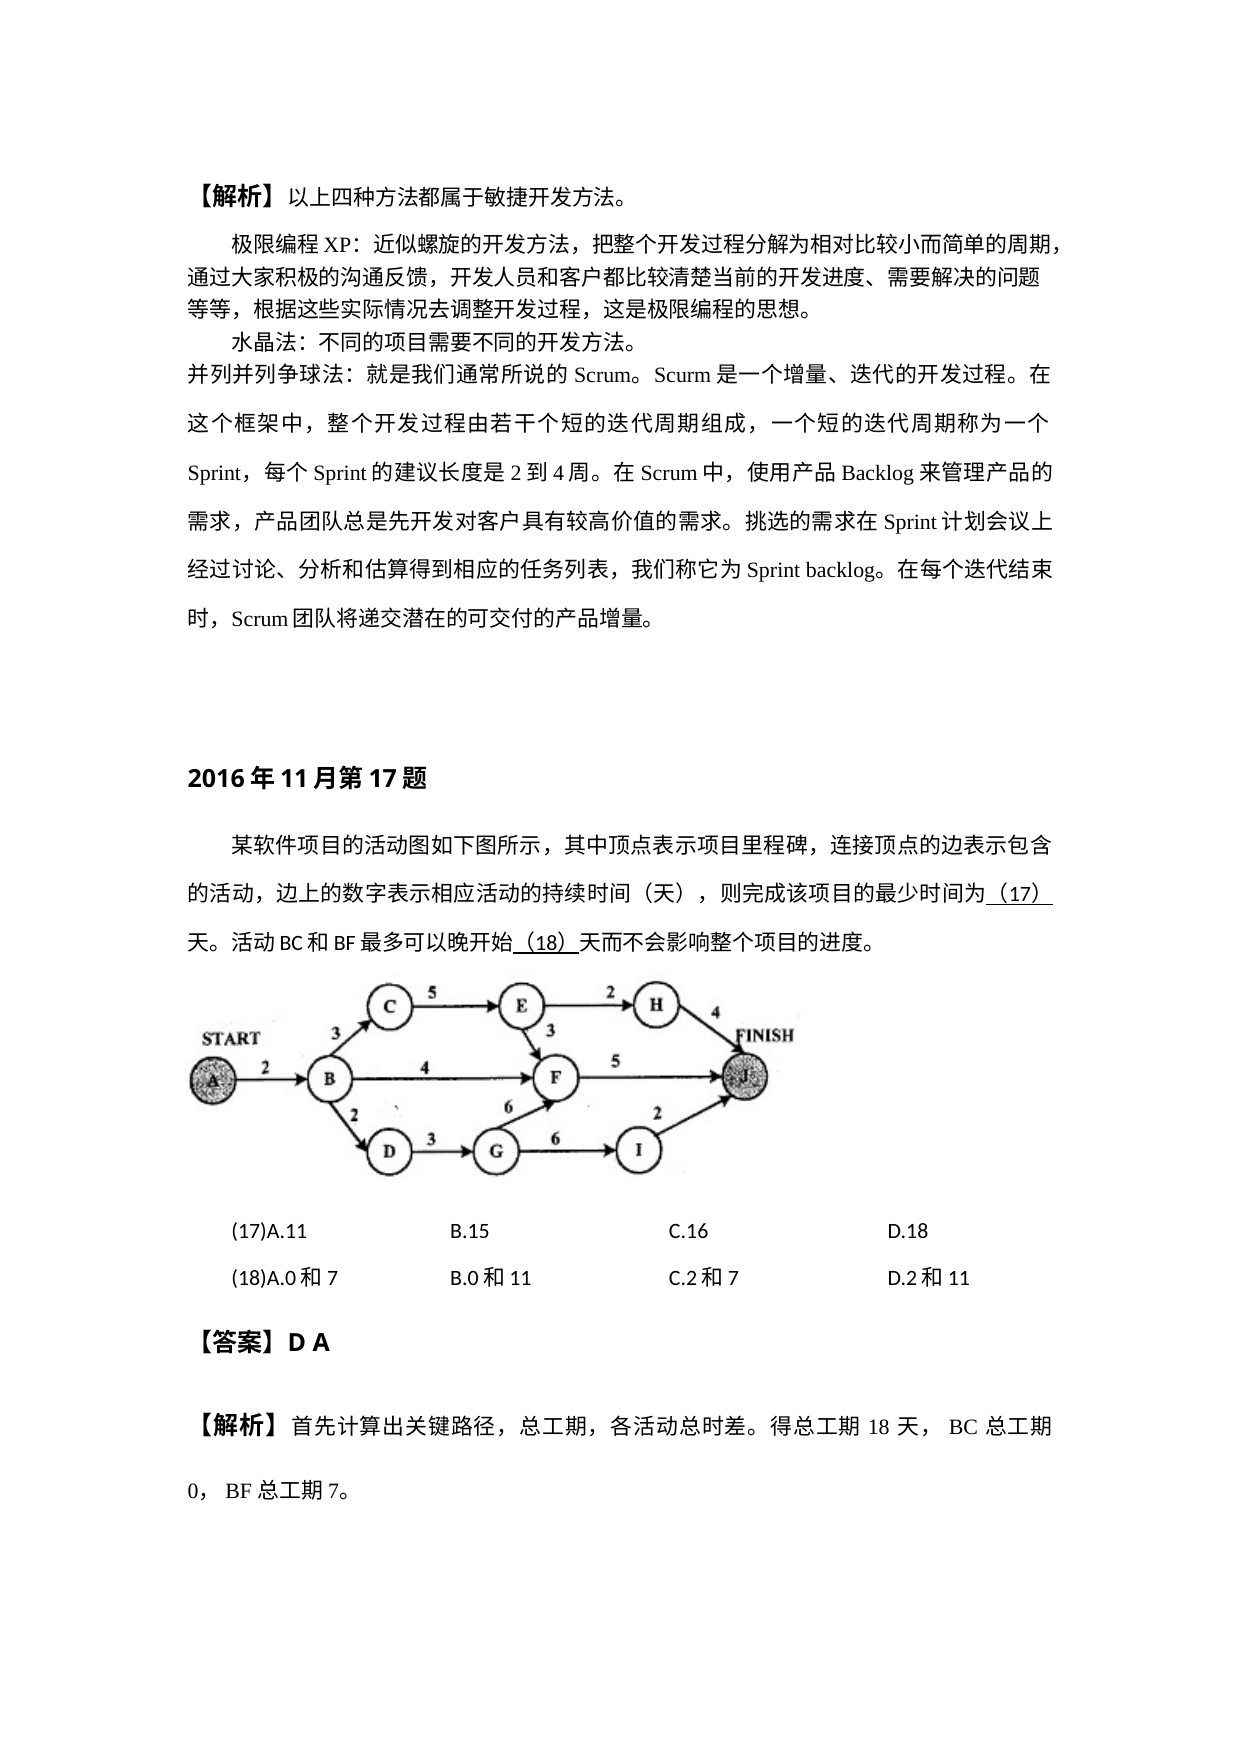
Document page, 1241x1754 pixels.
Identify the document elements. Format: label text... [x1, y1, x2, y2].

picture [187, 972, 801, 1183]
text (18)A.0和7 B.0和11 C.2和7 D.2和11 [187, 1260, 1053, 1292]
text 并列并列争球法：就是我们通常所说的Scrum。Scurm是一个增量、迭代的开发过程。在这个框架中，整个开发过程由若干个短的迭代周期组成，一个短的迭代周期称为一个Sprint，每个Sprint的建议长度是2到4周。在Scrum中，使用产品Backlog来管理产品的需求，产品团队总是先开发对客户具有较高价值的需求。挑选的需求在Sprint计划会议上经过讨论、分析和估算得到相应的任务列表，我们称它为Sprint backlog。在每个迭代结束时，Scrum团队将递交潜在的可交付的产品增量。 [187, 357, 1053, 682]
text 极限编程XP：近似螺旋的开发方法，把整个开发过程分解为相对比较小而简单的周期，通过大家积极的沟通反馈，开发人员和客户都比较清楚当前的开发进度、需要解决的问题等等，根据这些实际情况去调整开发过程，这是极限编程的思想。 [187, 227, 1053, 324]
text 【解析】以上四种方法都属于敏捷开发方法。 [187, 162, 1053, 227]
text (17)A.11 B.15 C.16 D.18 [187, 1214, 1053, 1246]
text 2016年11月第17题 [187, 744, 1053, 809]
text 水晶法：不同的项目需要不同的开发方法。 [187, 324, 1053, 357]
text 【解析】首先计算出关键路径，总工期，各活动总时差。得总工期 18 天， BC 总工期 0， BF 总工期 7。 [187, 1391, 1053, 1505]
text 【答案】D A [187, 1308, 1053, 1373]
text 某软件项目的活动图如下图所示，其中顶点表示项目里程碑，连接顶点的边表示包含的活动，边上的数字表示相应活动的持续时间（天），则完成该项目的最少时间为（17）天。活动BC和BF最多可以晚开始（18）天而不会影响整个项目的进度。 [187, 827, 1053, 957]
